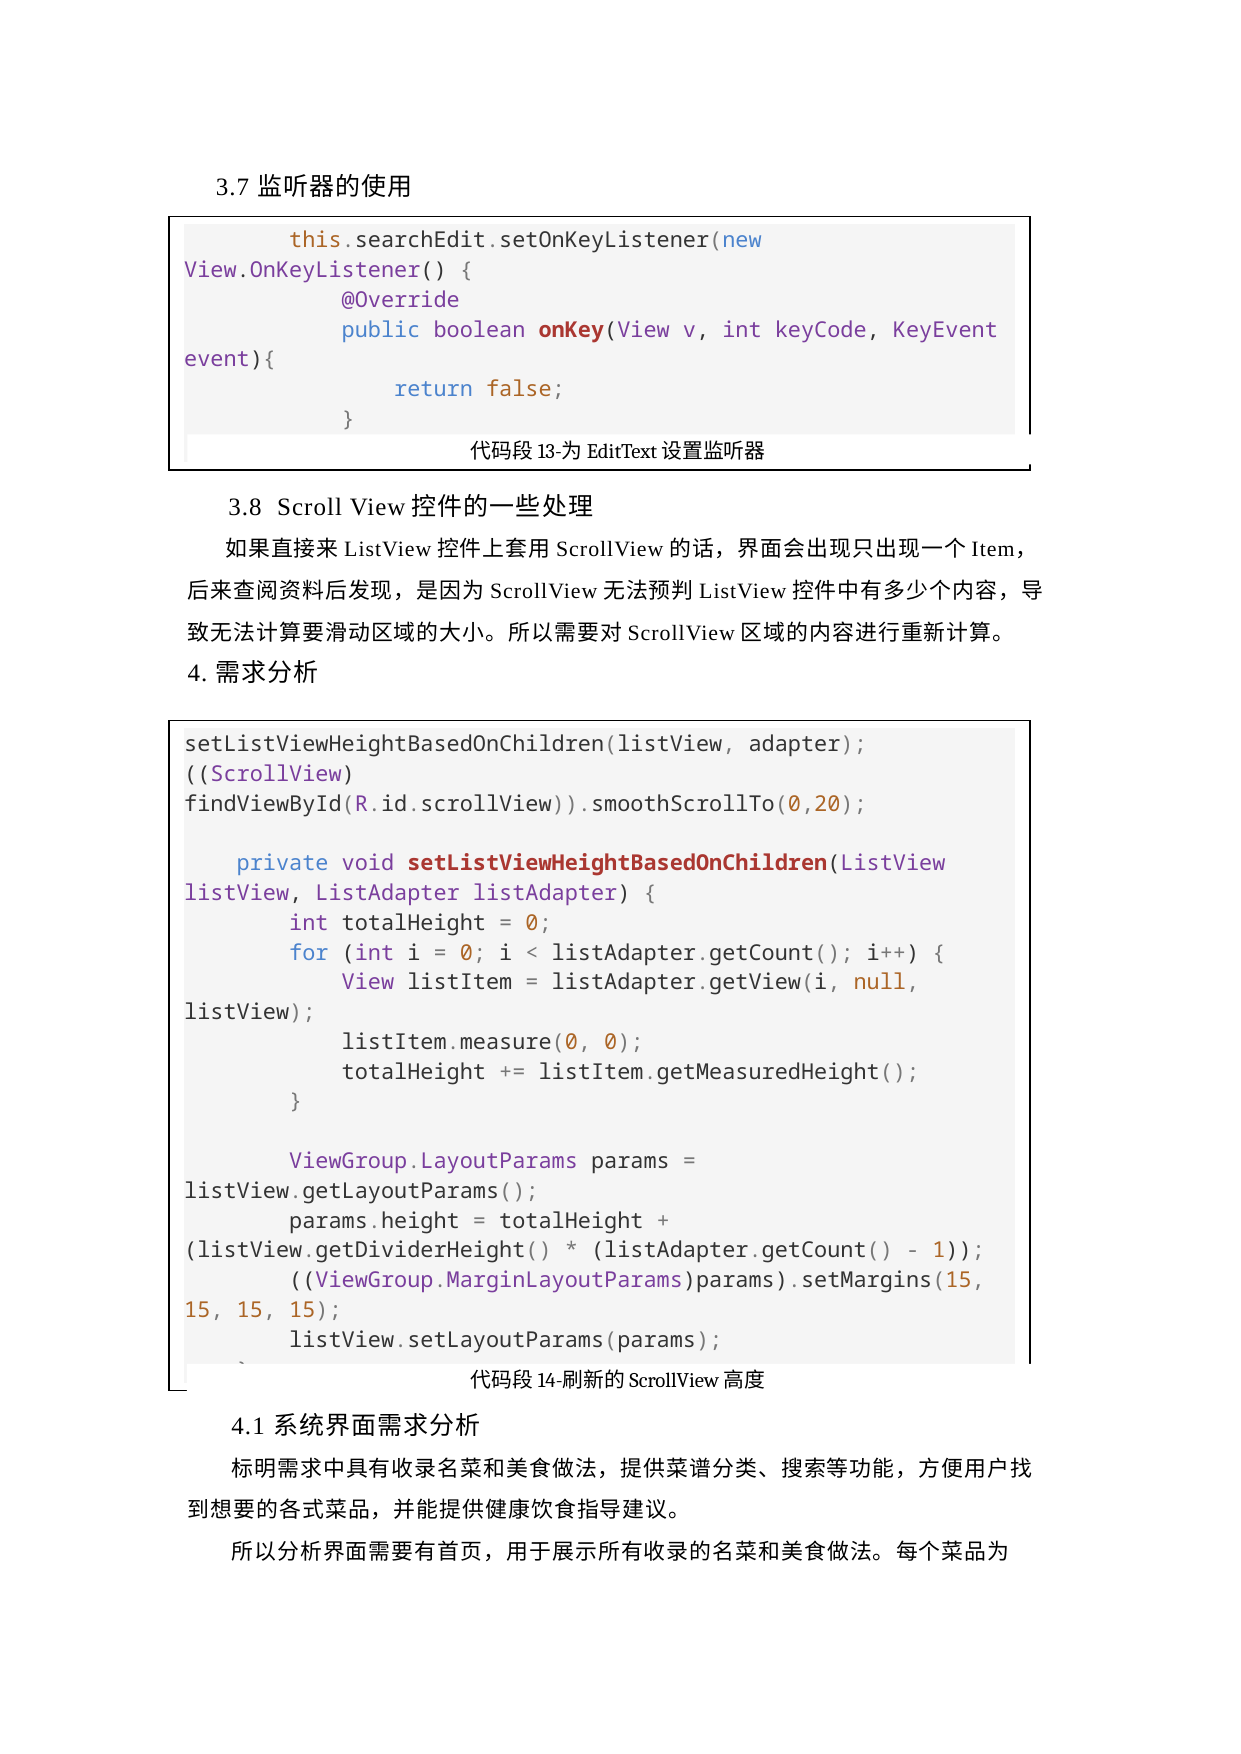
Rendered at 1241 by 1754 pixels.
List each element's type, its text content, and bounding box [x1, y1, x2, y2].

text 3.8 Scroll View控件的一些处理 [187, 204, 1053, 523]
text 标明需求中具有收录名菜和美食做法，提供菜谱分类、搜索等功能，方便用户找到想要的各式菜品，并能提供健康饮食指导建议。 [187, 1443, 1053, 1526]
text 3.7 监听器的使用 [187, 162, 1053, 204]
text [187, 1526, 1053, 1568]
text 如果直接来ListView控件上套用ScrollView的话，界面会出现只出现一个Item，后来查阅资料后发现，是因为ScrollView无法预判ListView控件中有多少个内容，导致无法计算要滑动区域的大小。所以需要对ScrollView区域的内容进行重新计算。 [187, 523, 1053, 648]
text 4. 需求分析 [187, 648, 1053, 690]
text 4.1 系统界面需求分析 [187, 690, 1053, 1443]
